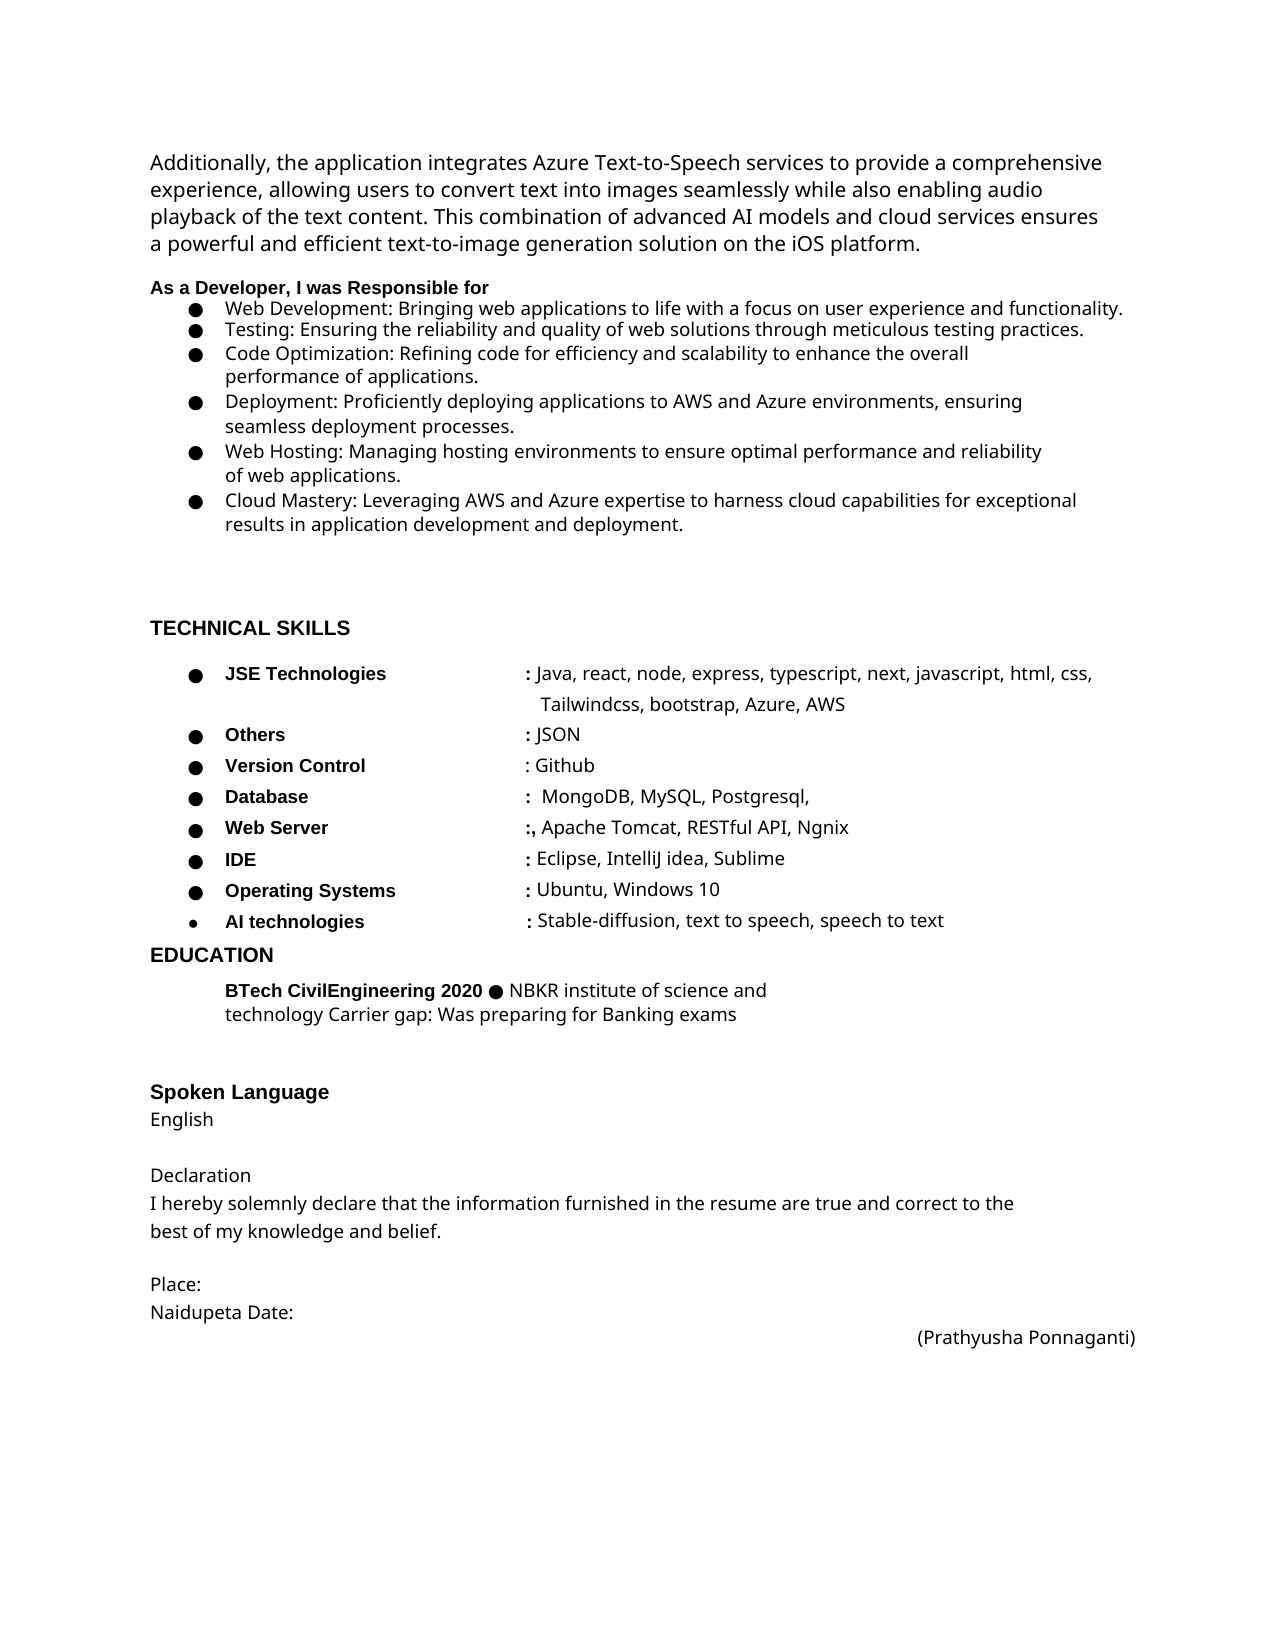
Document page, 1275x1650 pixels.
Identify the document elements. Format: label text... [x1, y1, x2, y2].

subtitle Spoken Language [150, 1080, 1137, 1104]
text Place: Naidupeta Date: [150, 1272, 295, 1325]
text English [150, 1106, 1137, 1132]
text (Prathyusha Ponnaganti) [917, 1328, 1137, 1349]
list Web Hosting: Managing hosting environments to ensure optimal performance and reliability of web applications. [187, 438, 1043, 487]
subtitle TECHNICAL SKILLS [150, 616, 1137, 640]
list Testing: Ensuring the reliability and quality of web solutions through meticulous testing practices. [187, 319, 1137, 340]
list Version Control : Github [187, 752, 1137, 779]
list JSE Technologies : Java, react, node, express, typescript, next, javascript, html, css, [187, 660, 1137, 687]
subtitle EDUCATION [150, 943, 1137, 967]
list IDE : Eclipse, IntelliJ idea, Sublime [187, 846, 1137, 873]
list Deployment: Proficiently deploying applications to AWS and Azure environments, ensuring seamless deployment processes. [187, 389, 1058, 438]
list Others : JSON [187, 721, 1137, 748]
text Tailwindcss, bootstrap, Azure, AWS [540, 691, 1137, 717]
list Operating Systems : Ubuntu, Windows 10 [187, 877, 1137, 904]
list Web Development: Bringing web applications to life with a focus on user experience and functionality. [187, 298, 1137, 319]
list AI technologies : Stable-diffusion, text to speech, speech to text [187, 908, 1137, 935]
text Declaration [150, 1163, 1137, 1188]
list Cloud Mastery: Leveraging AWS and Azure expertise to harness cloud capabilities for exceptional results in application development and deployment. [187, 487, 1115, 537]
text I hereby solemnly declare that the information furnished in the resume are true and correct to the best of my knowledge and belief. [150, 1191, 1045, 1244]
text As a Developer, I was Responsible for [150, 277, 1137, 298]
text Additionally, the application integrates Azure Text-to-Speech services to provide a comprehensive experience, allowing users to convert text into images seamlessly while also enabling audio playback of the text content. This combination of advanced AI models and cloud services ensures a powerful and efficient text-to-image generation solution on the iOS platform. [150, 149, 1105, 257]
list Web Server :, Apache Tomcat, RESTful API, Ngnix [187, 814, 1137, 841]
text BTech CivilEngineering 2020 ● NBKR institute of science and technology Carrier gap: Was preparing for Banking exams [225, 978, 847, 1027]
list Database : MongoDB, MySQL, Postgresql, [187, 783, 1137, 810]
list Code Optimization: Refining code for efficiency and scalability to enhance the overall performance of applications. [187, 340, 1059, 389]
